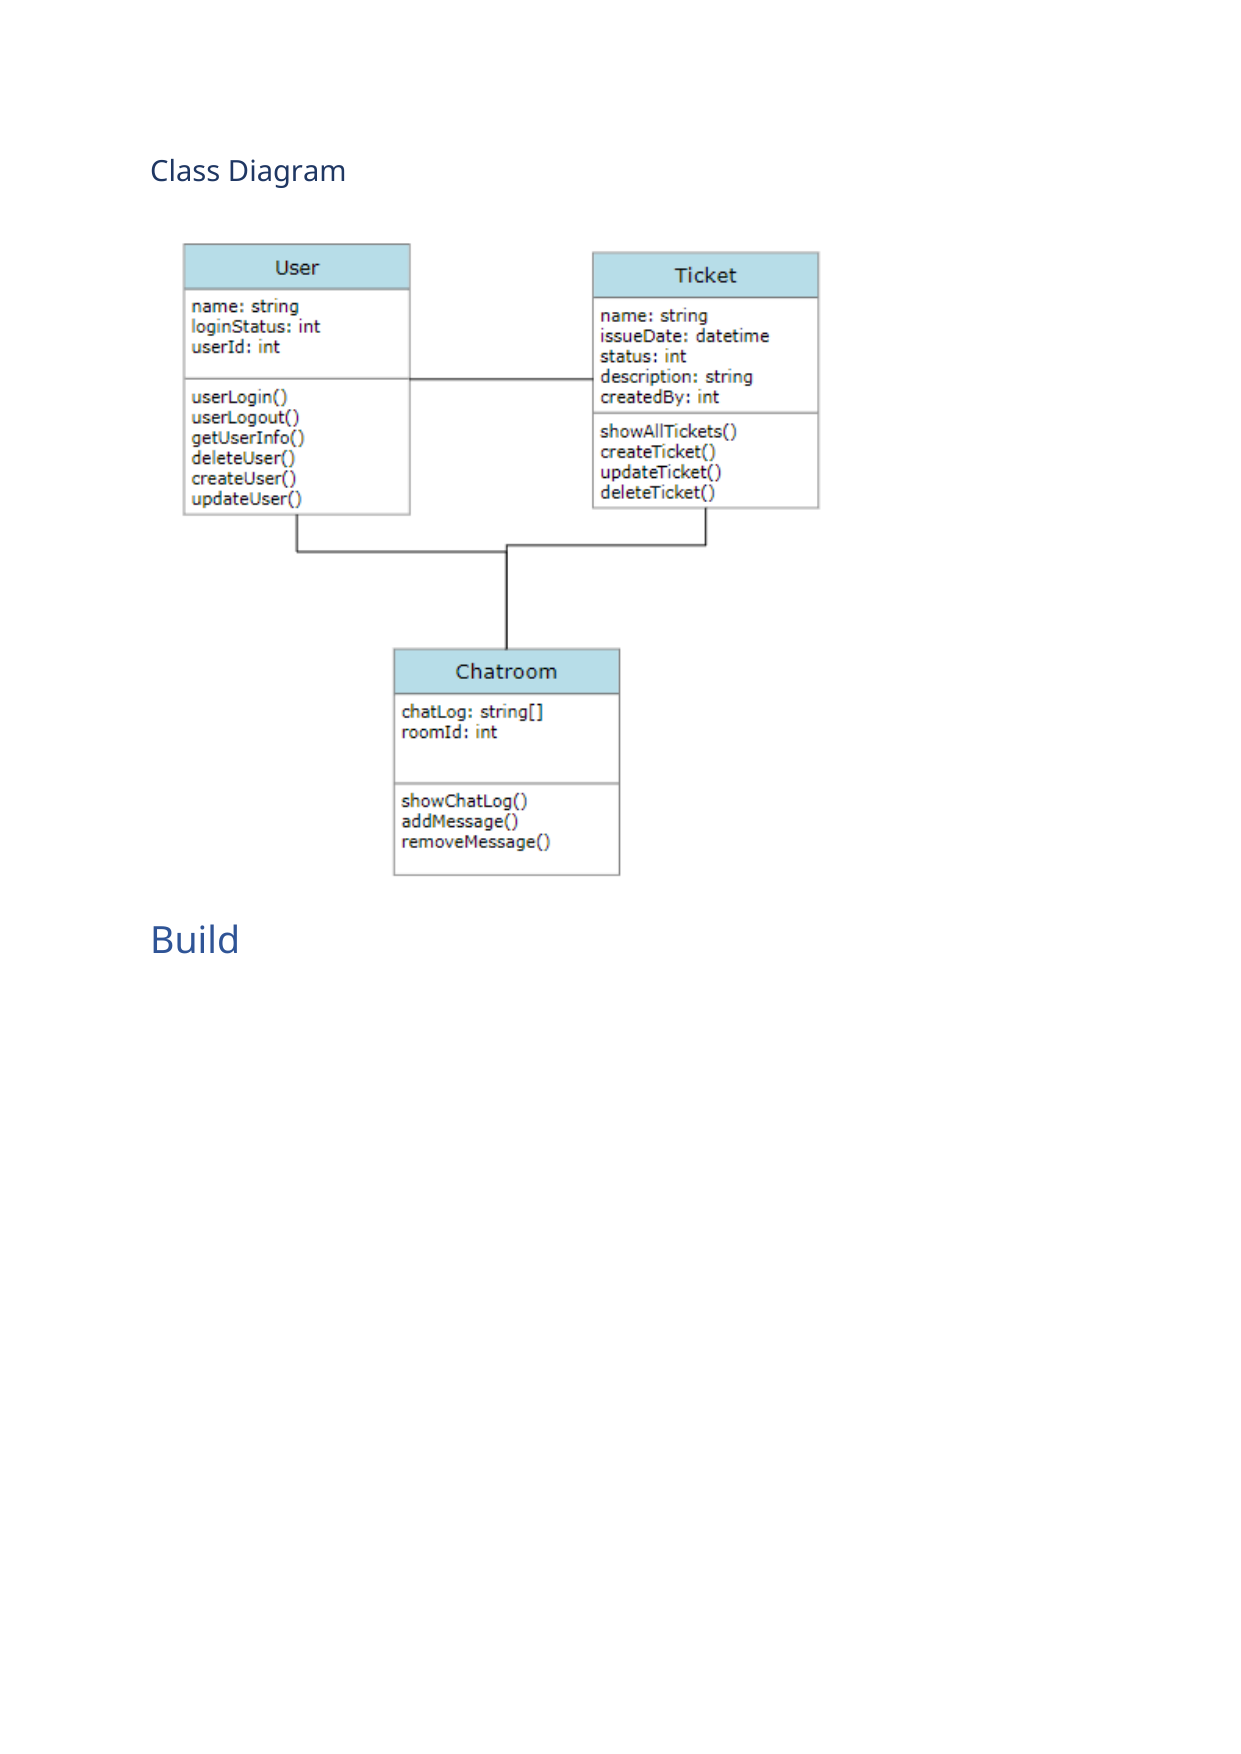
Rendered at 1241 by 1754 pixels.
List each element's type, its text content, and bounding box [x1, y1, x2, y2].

picture [150, 192, 841, 895]
subtitle Class Diagram [150, 150, 1090, 190]
subtitle Build [150, 913, 1090, 964]
